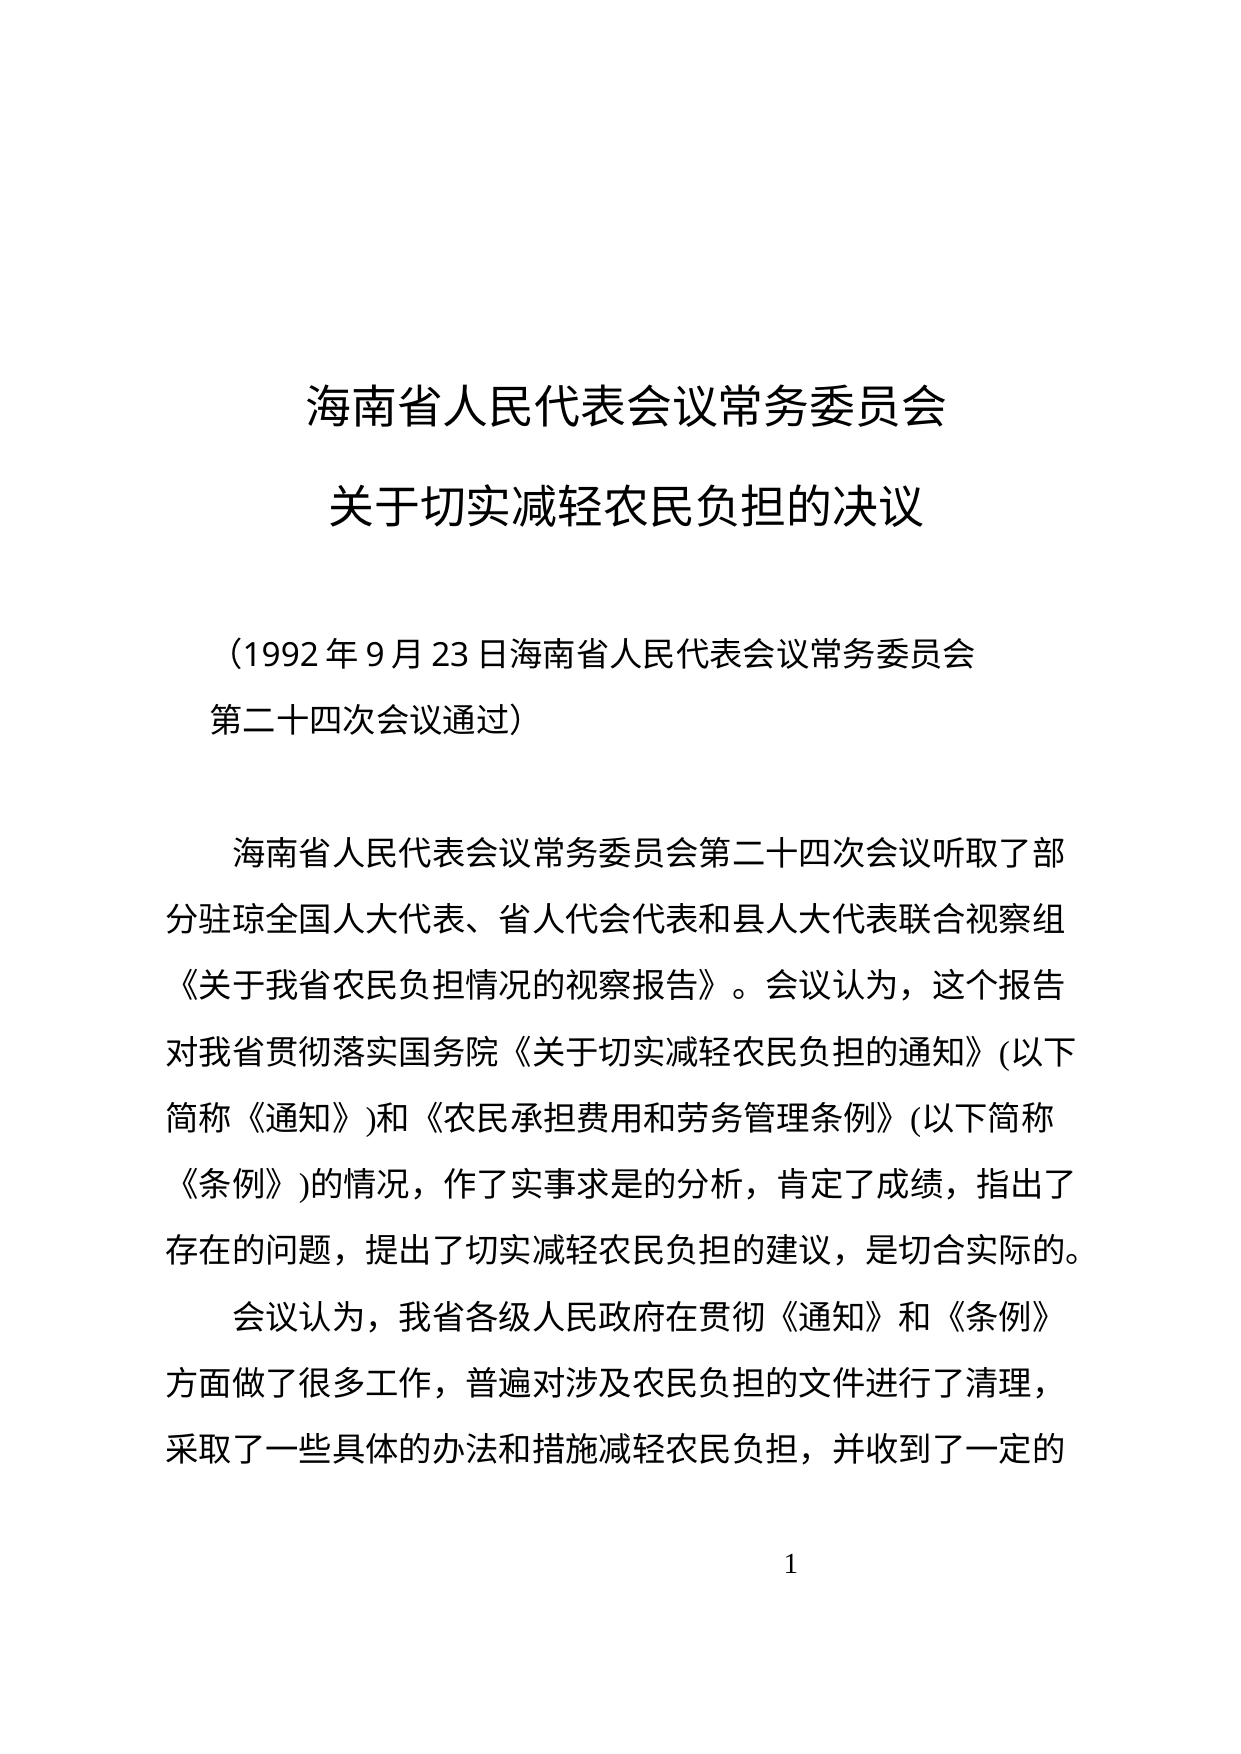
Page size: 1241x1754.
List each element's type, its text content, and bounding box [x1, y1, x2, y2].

subtitle 关于切实减轻农民负担的决议 [165, 453, 1087, 553]
subtitle 海南省人民代表会议常务委员会 [165, 354, 1087, 453]
text 海南省人民代表会议常务委员会第二十四次会议听取了部分驻琼全国人大代表、省人代会代表和县人大代表联合视察组《关于我省农民负担情况的视察报告》。会议认为，这个报告对我省贯彻落实国务院《关于切实减轻农民负担的通知》(以下简称《通知》)和《农民承担费用和劳务管理条例》(以下简称《条例》)的情况，作了实事求是的分析，肯定了成绩，指出了存在的问题，提出了切实减轻农民负担的建议，是切合实际的。 [165, 818, 1087, 1282]
text 第二十四次会议通过） [209, 685, 1043, 752]
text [165, 1282, 1087, 1480]
text （1992年9月23日海南省人民代表会议常务委员会 [209, 619, 1043, 685]
